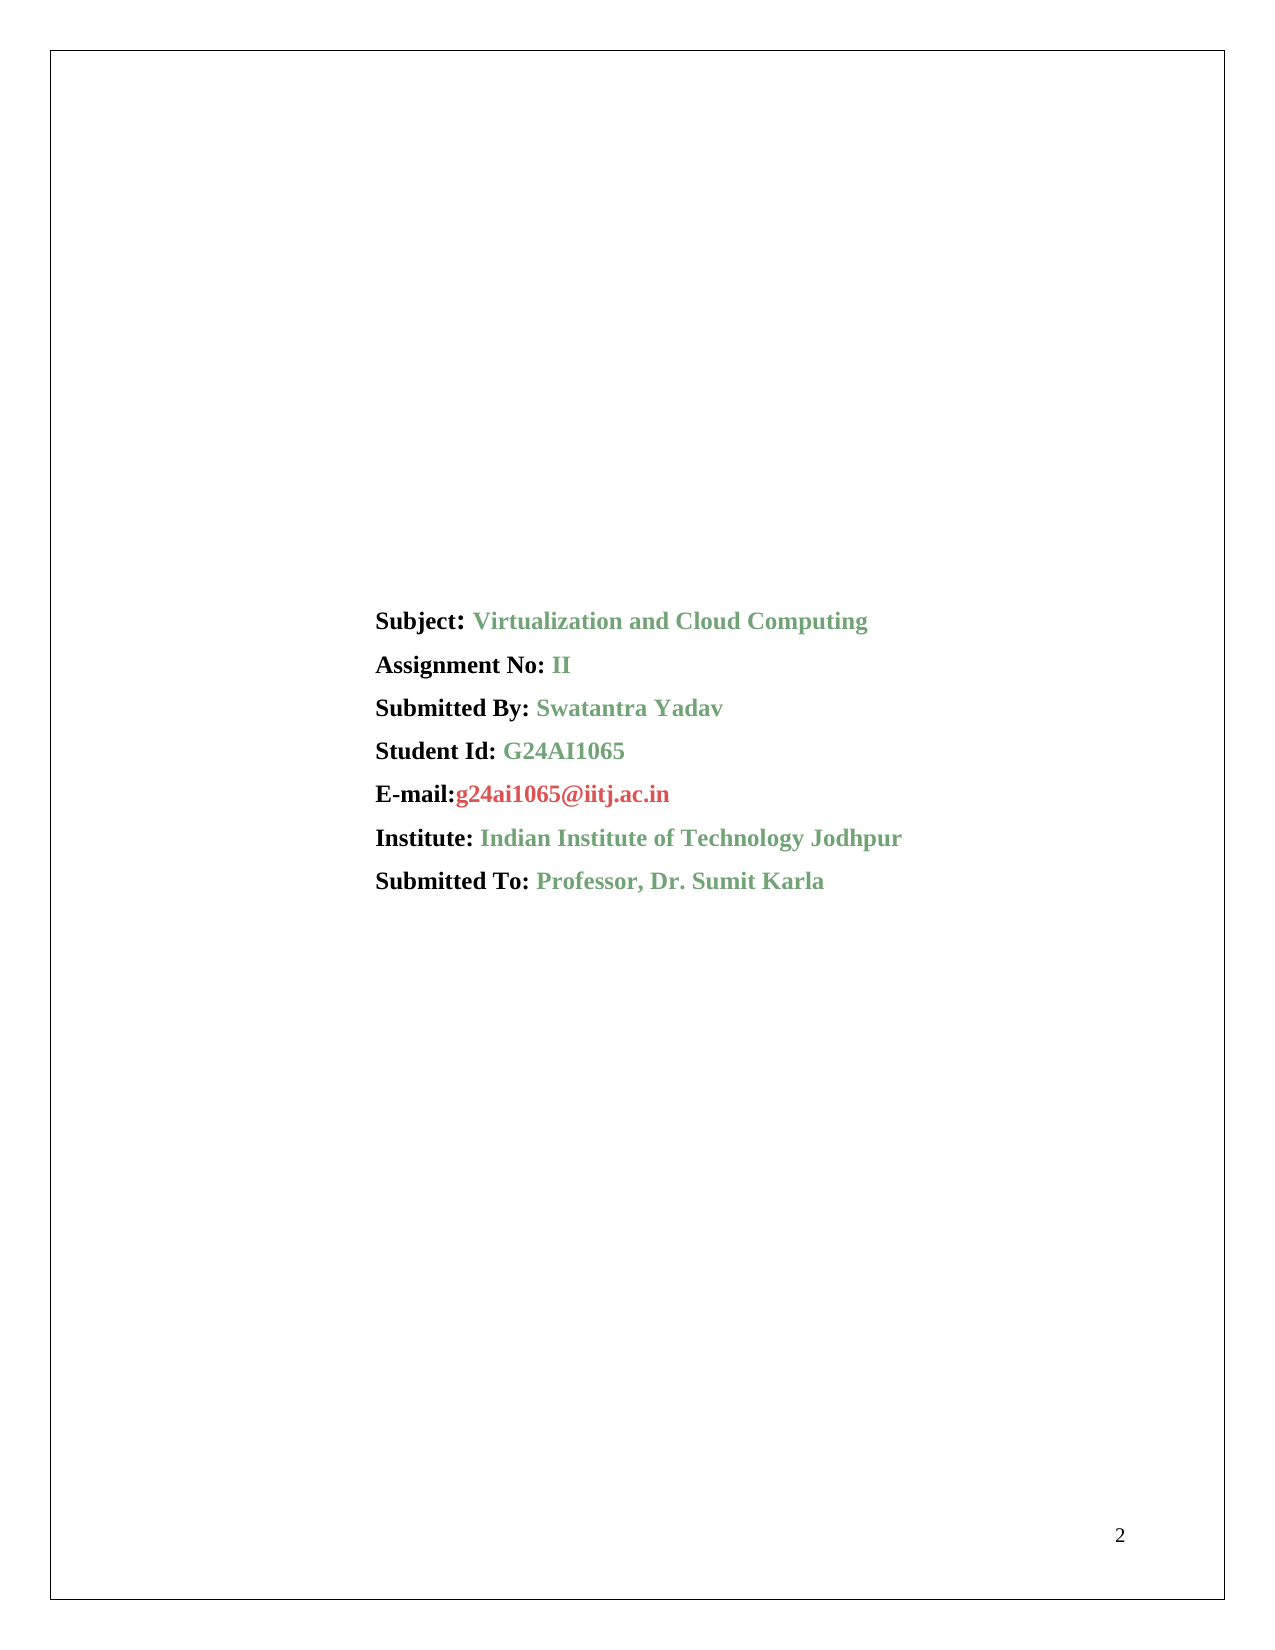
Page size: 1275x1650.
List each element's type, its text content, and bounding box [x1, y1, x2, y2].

text Submitted By: Swatantra Yadav Student Id: G24AI1065 [375, 693, 786, 765]
text E-mail:g24ai1065@iitj.ac.in [375, 779, 1162, 808]
text Institute: Indian Institute of Technology Jodhpur Submitted To: Professor, Dr. Sumit Karla [375, 823, 987, 894]
text Subject: Virtualization and Cloud Computing Assignment No: II [375, 602, 987, 679]
